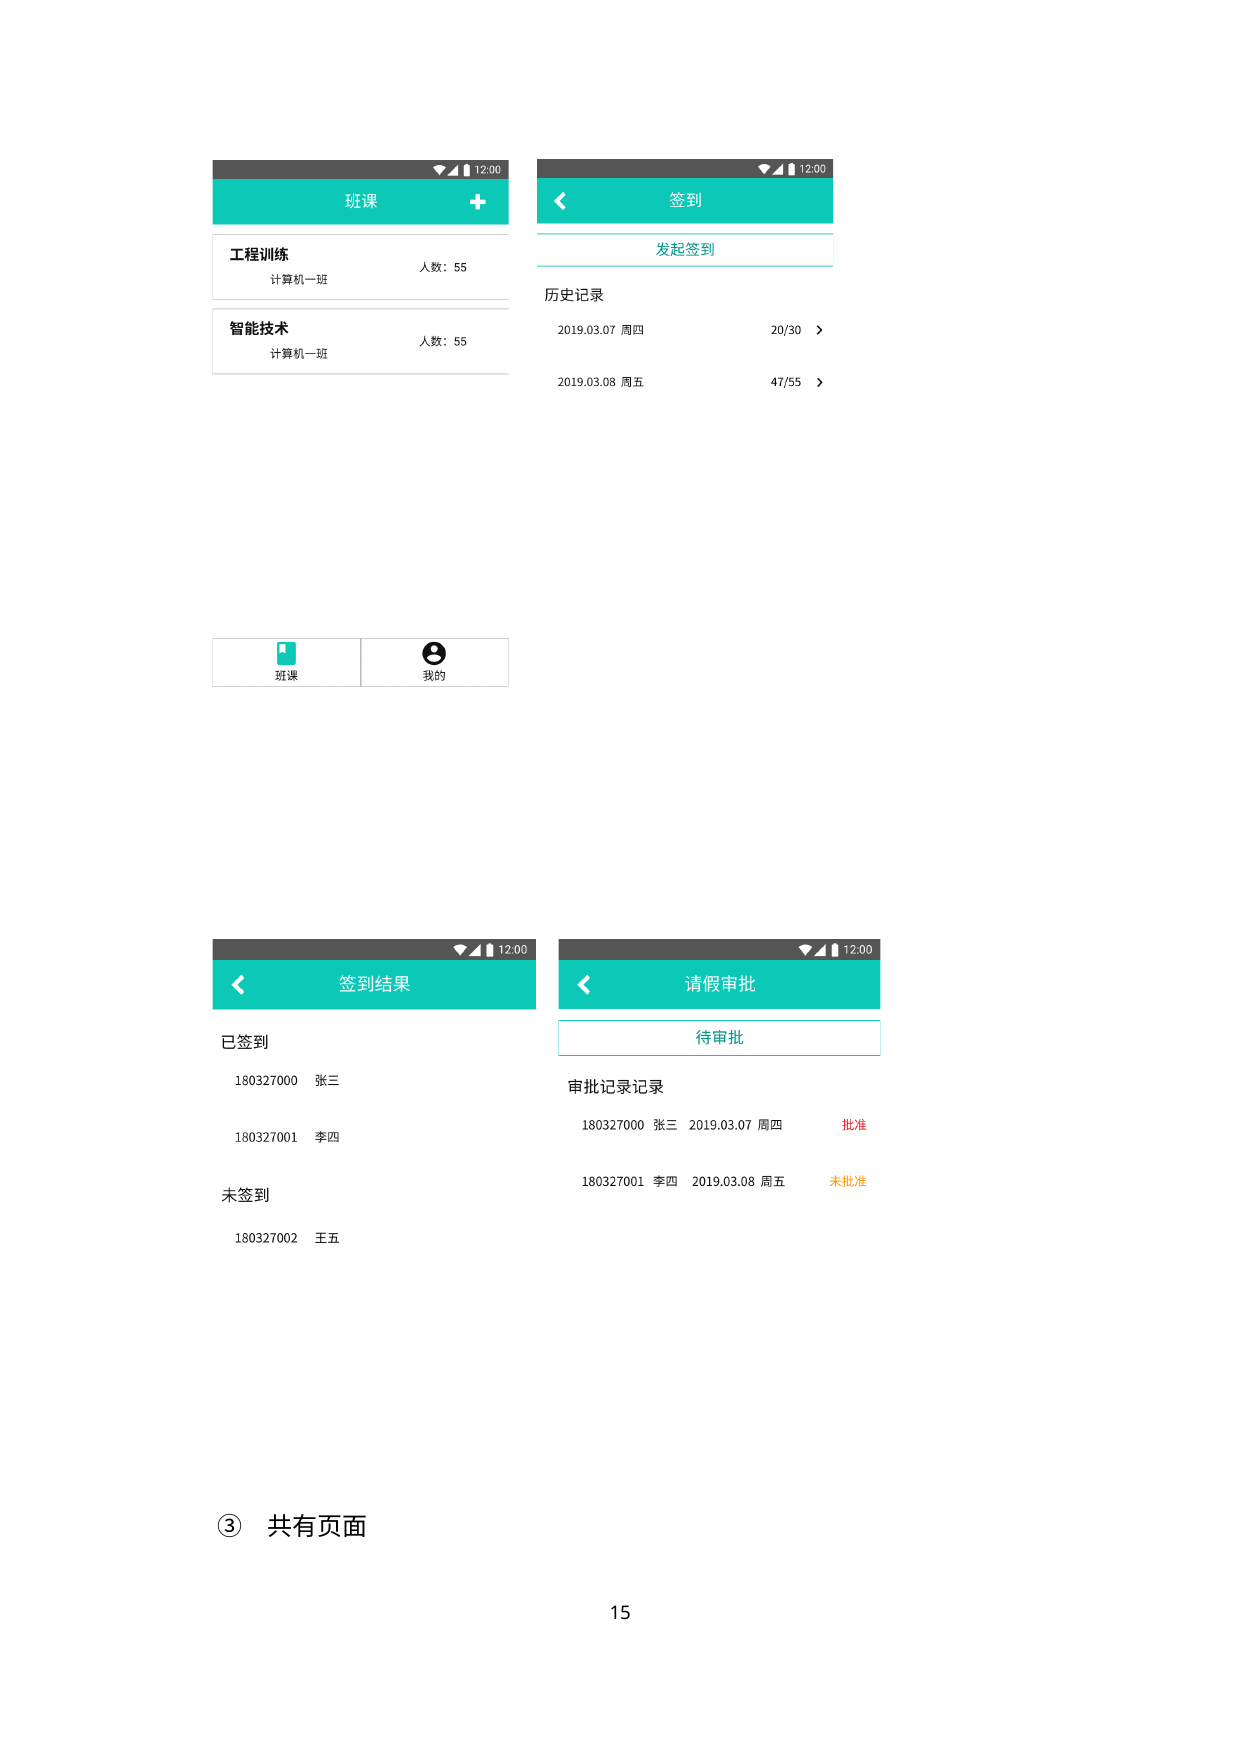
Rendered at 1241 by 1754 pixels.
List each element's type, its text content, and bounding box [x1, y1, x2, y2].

list 共有页面 [212, 1492, 1028, 1557]
picture [558, 939, 881, 1450]
picture [212, 160, 509, 687]
picture [537, 159, 834, 687]
picture [212, 939, 536, 1450]
